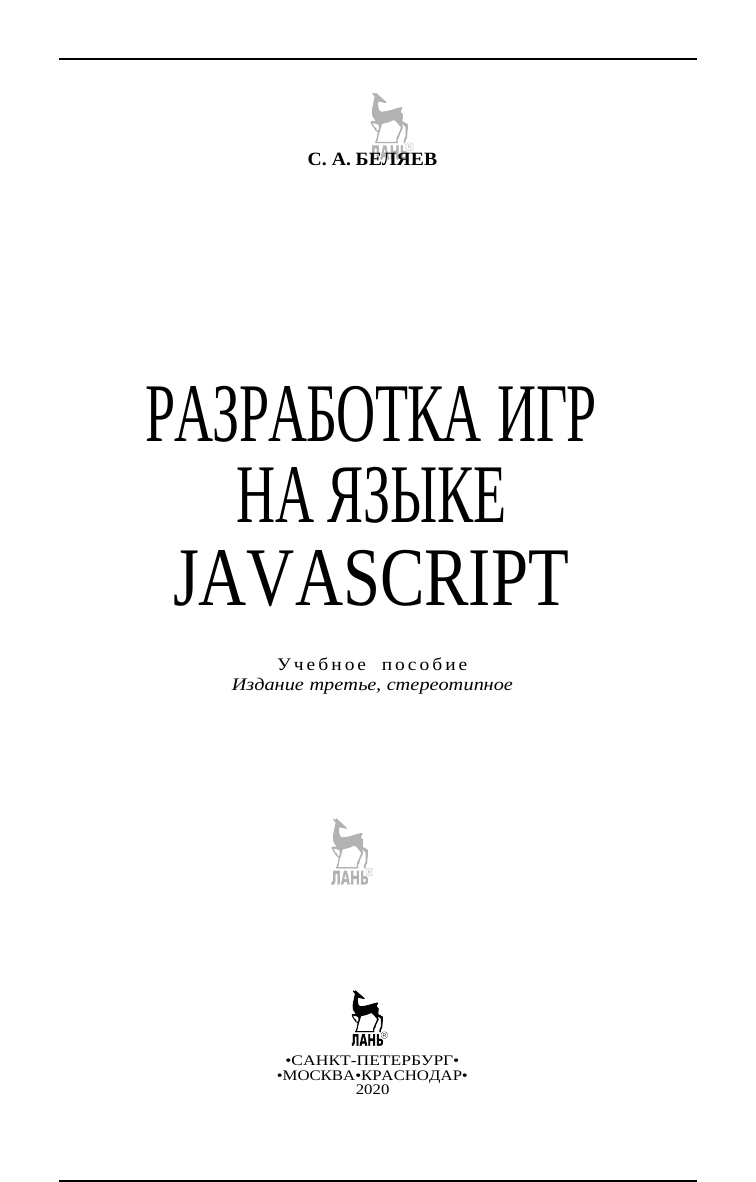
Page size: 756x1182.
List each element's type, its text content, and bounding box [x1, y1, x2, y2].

text Издание третье, стереотипное [126, 674, 619, 694]
text Учебное пособие [129, 655, 619, 674]
text •САНКТ-ПЕТЕРБУРГ• [126, 993, 619, 1068]
text С. А. БЕЛЯЕВ [125, 147, 619, 169]
picture [331, 818, 374, 885]
picture [351, 990, 388, 1046]
text •МОСКВА•КРАСНОДАР• 2020 [275, 1069, 470, 1097]
title РАЗРАБОТКА ИГР НА ЯЗЫКЕ JAVASCRIPT [123, 376, 619, 623]
picture [370, 93, 414, 160]
